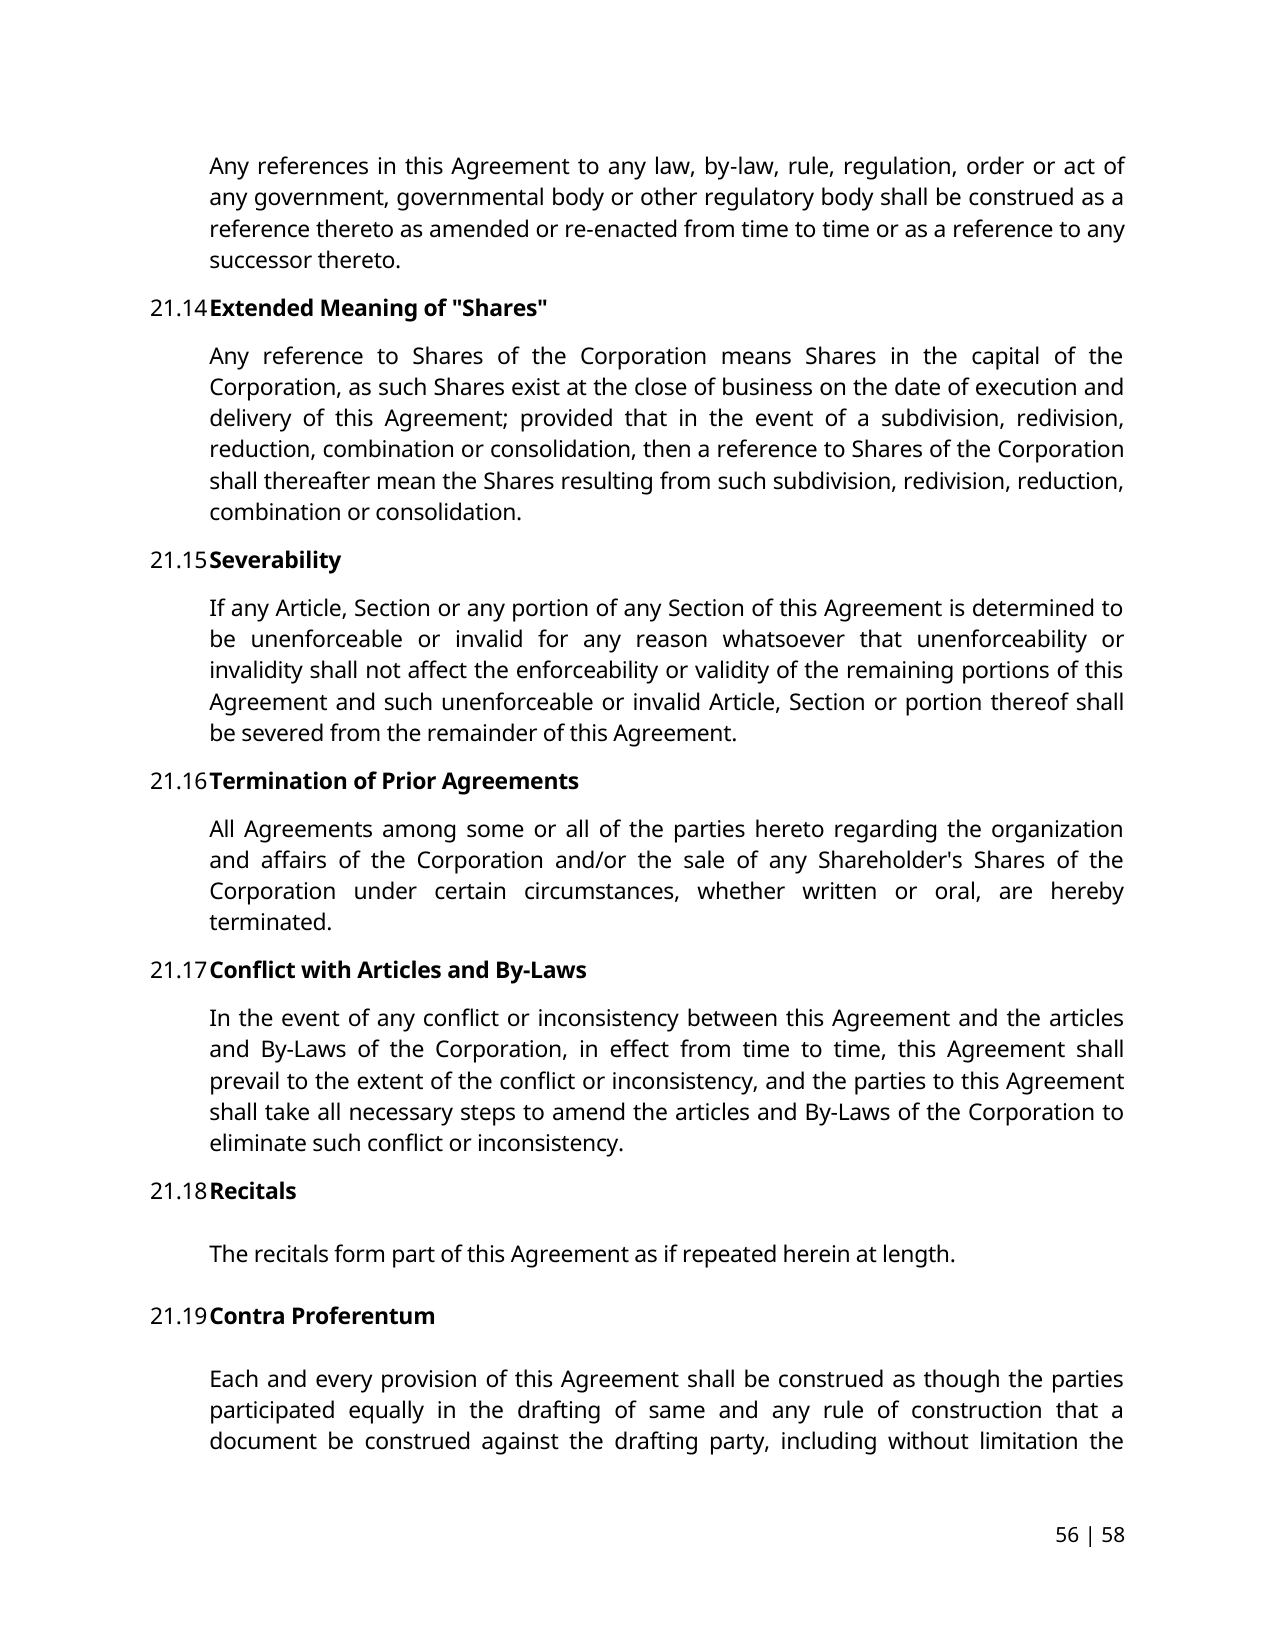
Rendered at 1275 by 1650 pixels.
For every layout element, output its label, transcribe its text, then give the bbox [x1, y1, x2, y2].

list Termination of Prior Agreements [150, 764, 1125, 796]
list Contra Proferentum [150, 1300, 1125, 1331]
text Any reference to Shares of the Corporation means Shares in the capital of the Corporation, as such Shares exist at the close of business on the date of execution and delivery of this Agreement; provided that in the event of a subdivision, redivision, reduction, combination or consolidation, then a reference to Shares of the Corporation shall thereafter mean the Shares resulting from such subdivision, redivision, reduction, combination or consolidation. [209, 339, 1125, 527]
text In the event of any conflict or inconsistency between this Agreement and the articles and By-Laws of the Corporation, in effect from time to time, this Agreement shall prevail to the extent of the conflict or inconsistency, and the parties to this Agreement shall take all necessary steps to amend the articles and By-Laws of the Corporation to eliminate such conflict or inconsistency. [209, 1002, 1125, 1158]
text If any Article, Section or any portion of any Section of this Agreement is determined to be unenforceable or invalid for any reason whatsoever that unenforceability or invalidity shall not affect the enforceability or validity of the remaining portions of this Agreement and such unenforceable or invalid Article, Section or portion thereof shall be severed from the remainder of this Agreement. [209, 592, 1125, 748]
text All Agreements among some or all of the parties hereto regarding the organization and affairs of the Corporation and/or the sale of any Shareholder's Shares of the Corporation under certain circumstances, whether written or oral, are hereby terminated. [209, 812, 1125, 937]
list The recitals form part of this Agreement as if repeated herein at length. [209, 1237, 1125, 1269]
list Conflict with Articles and By-Laws [150, 954, 1125, 985]
list Recitals [150, 1175, 1125, 1206]
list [209, 1362, 1125, 1456]
list Extended Meaning of "Shares" [150, 292, 1125, 323]
list Severability [150, 544, 1125, 575]
text Any references in this Agreement to any law, by-law, rule, regulation, order or act of any government, governmental body or other regulatory body shall be construed as a reference thereto as amended or re-enacted from time to time or as a reference to any successor thereto. [209, 150, 1125, 275]
